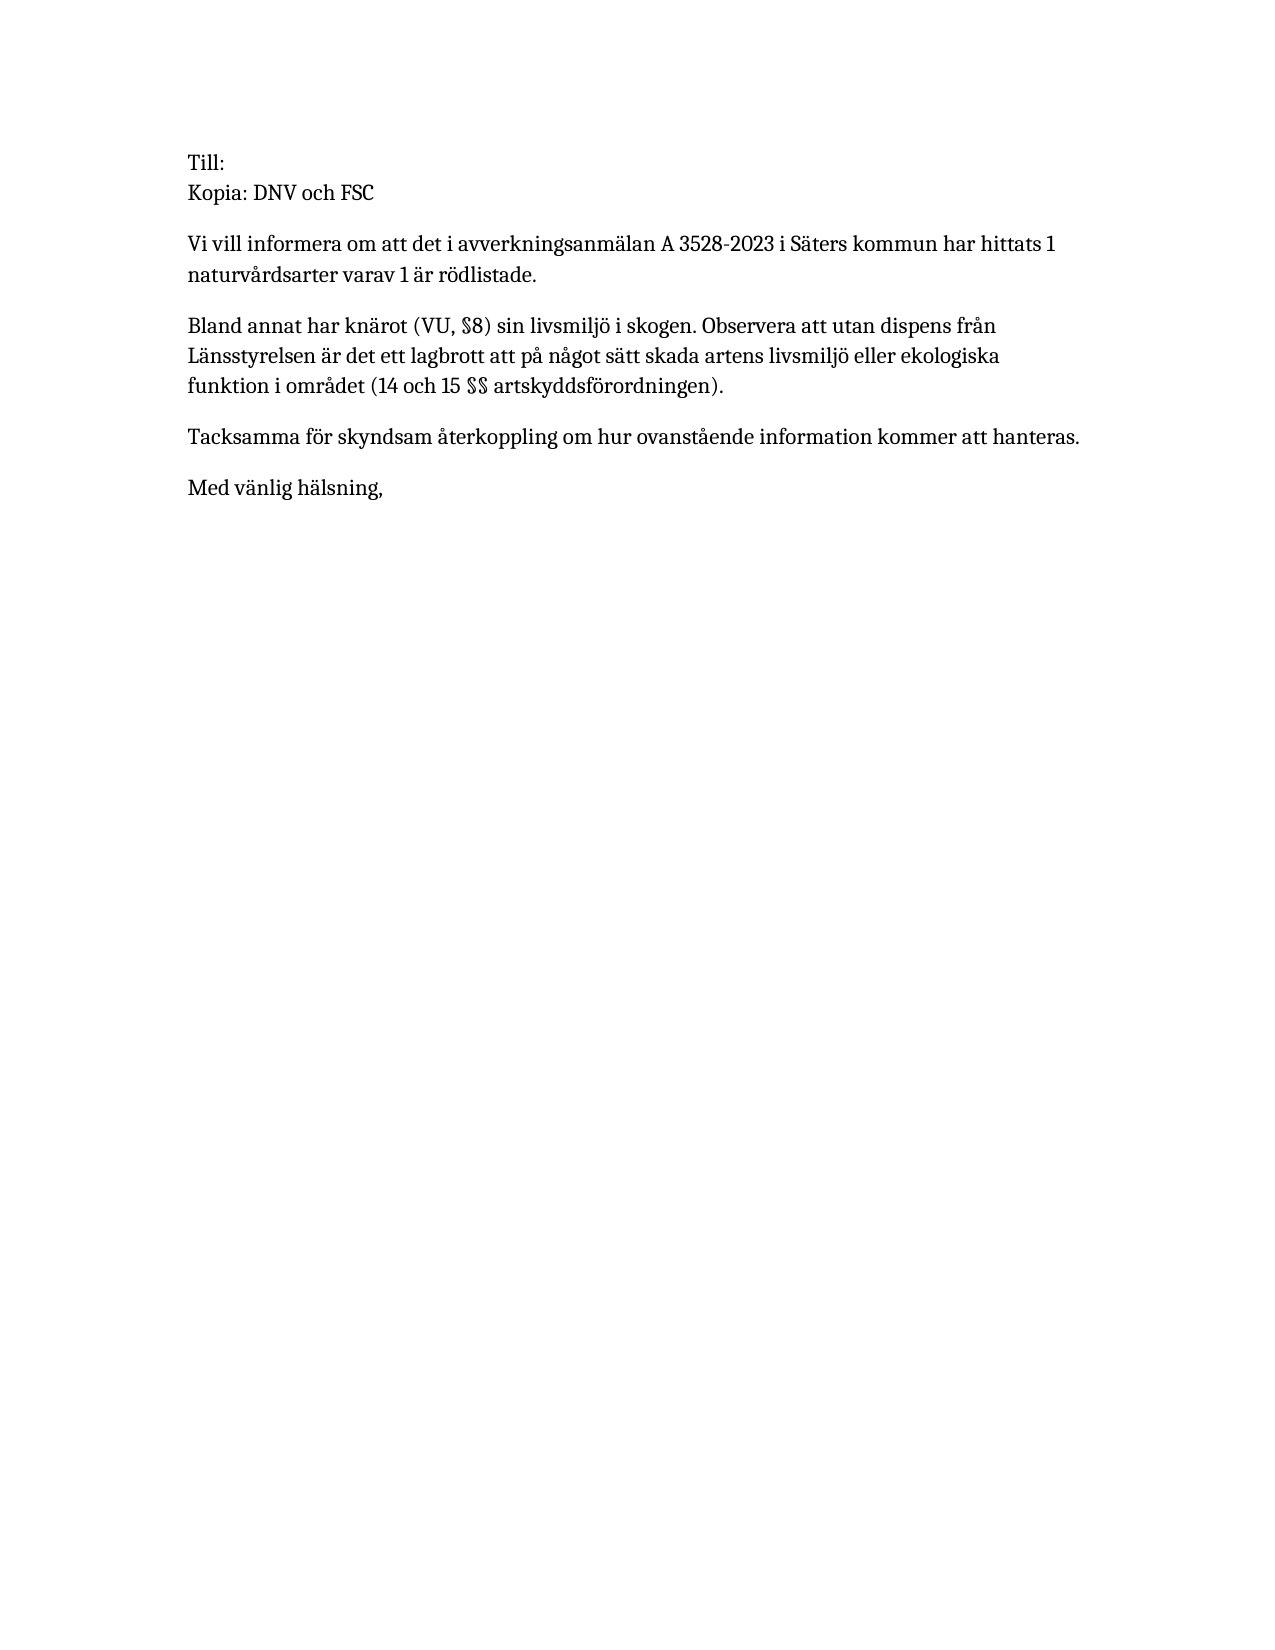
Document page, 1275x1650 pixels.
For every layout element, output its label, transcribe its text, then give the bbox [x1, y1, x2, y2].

text Vi vill informera om att det i avverkningsanmälan A 3528-2023 i Säters kommun har hittats 1 naturvårdsarter varav 1 är rödlistade. [187, 231, 1087, 288]
text Bland annat har knärot (VU, §8) sin livsmiljö i skogen. Observera att utan dispens från Länsstyrelsen är det ett lagbrott att på något sätt skada artens livsmiljö eller ekologiska funktion i området (14 och 15 §§ artskyddsförordningen). [187, 312, 1087, 399]
text Till: Kopia: DNV och FSC [187, 150, 1087, 207]
text Med vänlig hälsning, [187, 475, 1087, 532]
text Tacksamma för skyndsam återkoppling om hur ovanstående information kommer att hanteras. [187, 424, 1087, 450]
